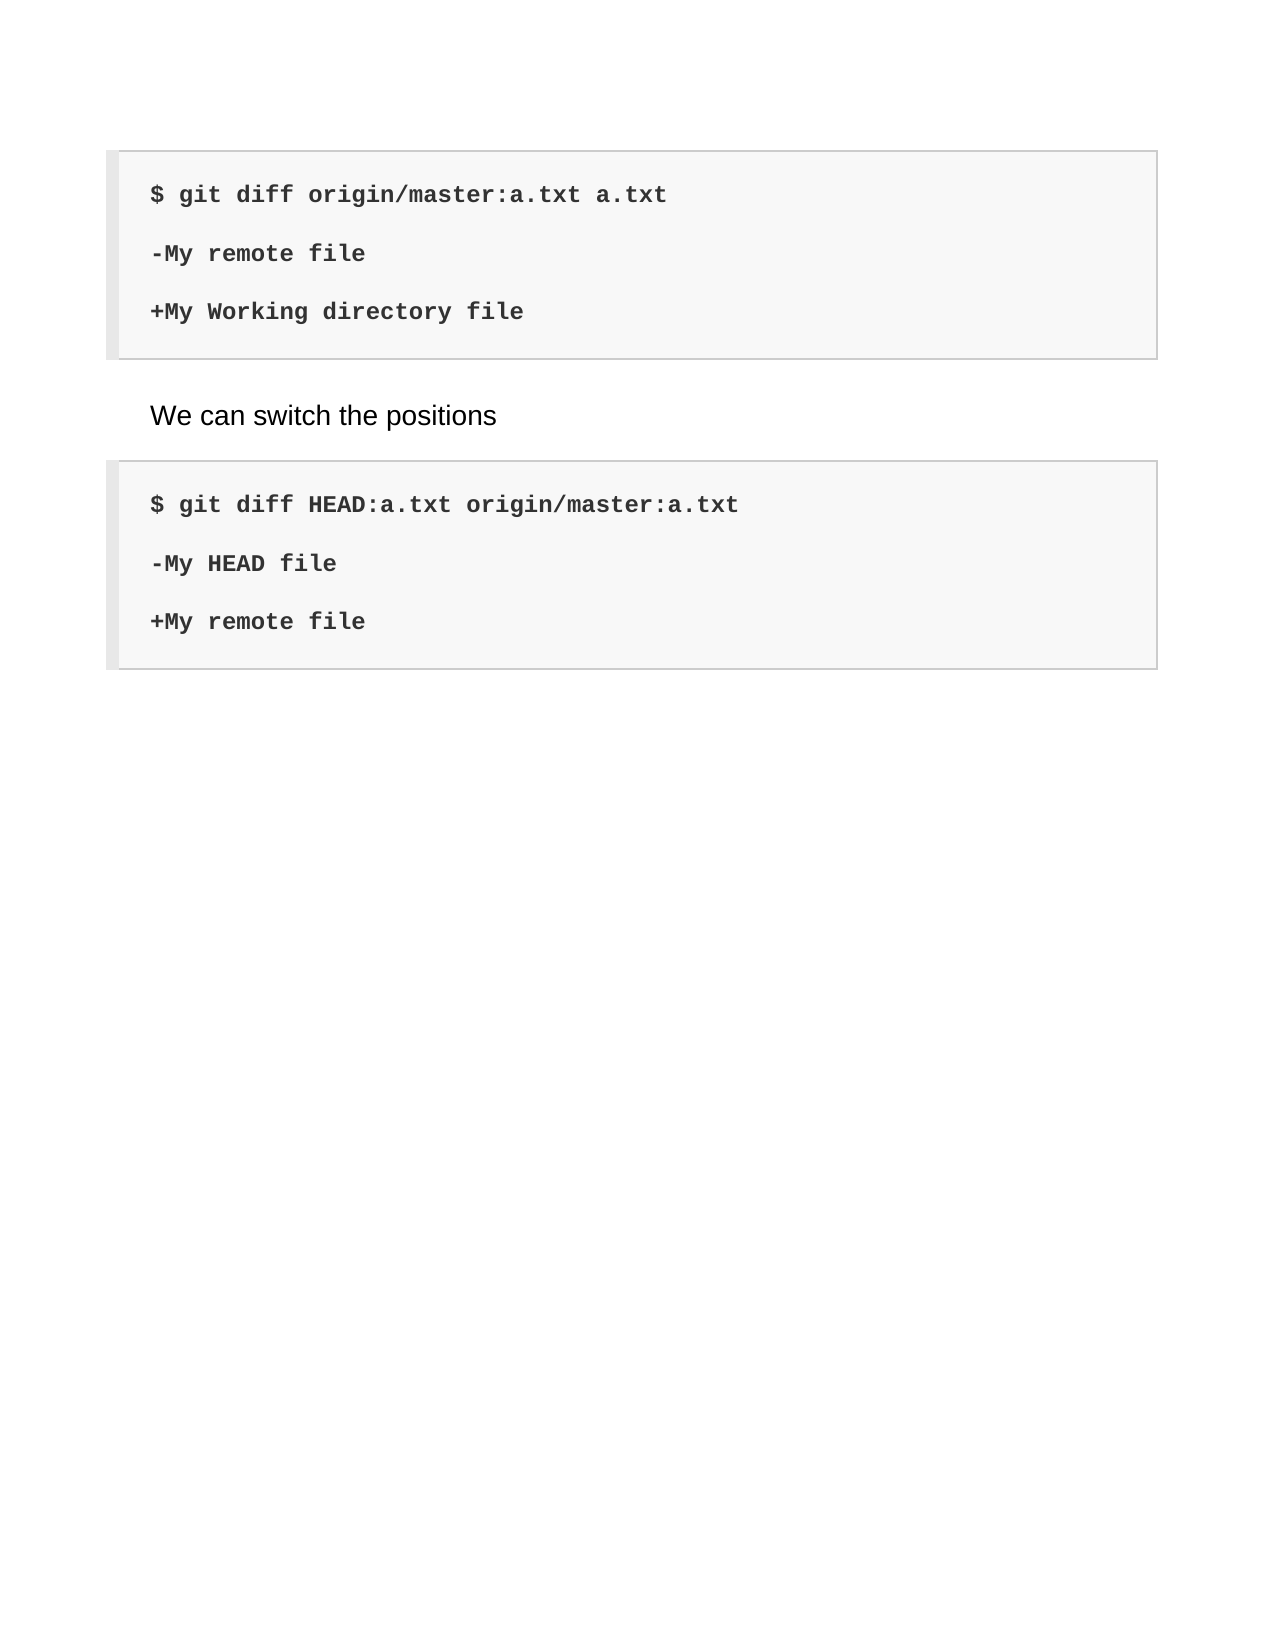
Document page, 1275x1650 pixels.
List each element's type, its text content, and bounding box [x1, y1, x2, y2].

text $ git diff origin/master:a.txt a.txt [119, 152, 1156, 208]
text -My HEAD file [119, 518, 1156, 577]
text +My Working directory file [119, 267, 1156, 358]
text We can switch the positions [150, 391, 1125, 431]
text $ git diff HEAD:a.txt origin/master:a.txt [119, 462, 1156, 518]
text +My remote file [119, 577, 1156, 668]
text -My remote file [119, 208, 1156, 267]
